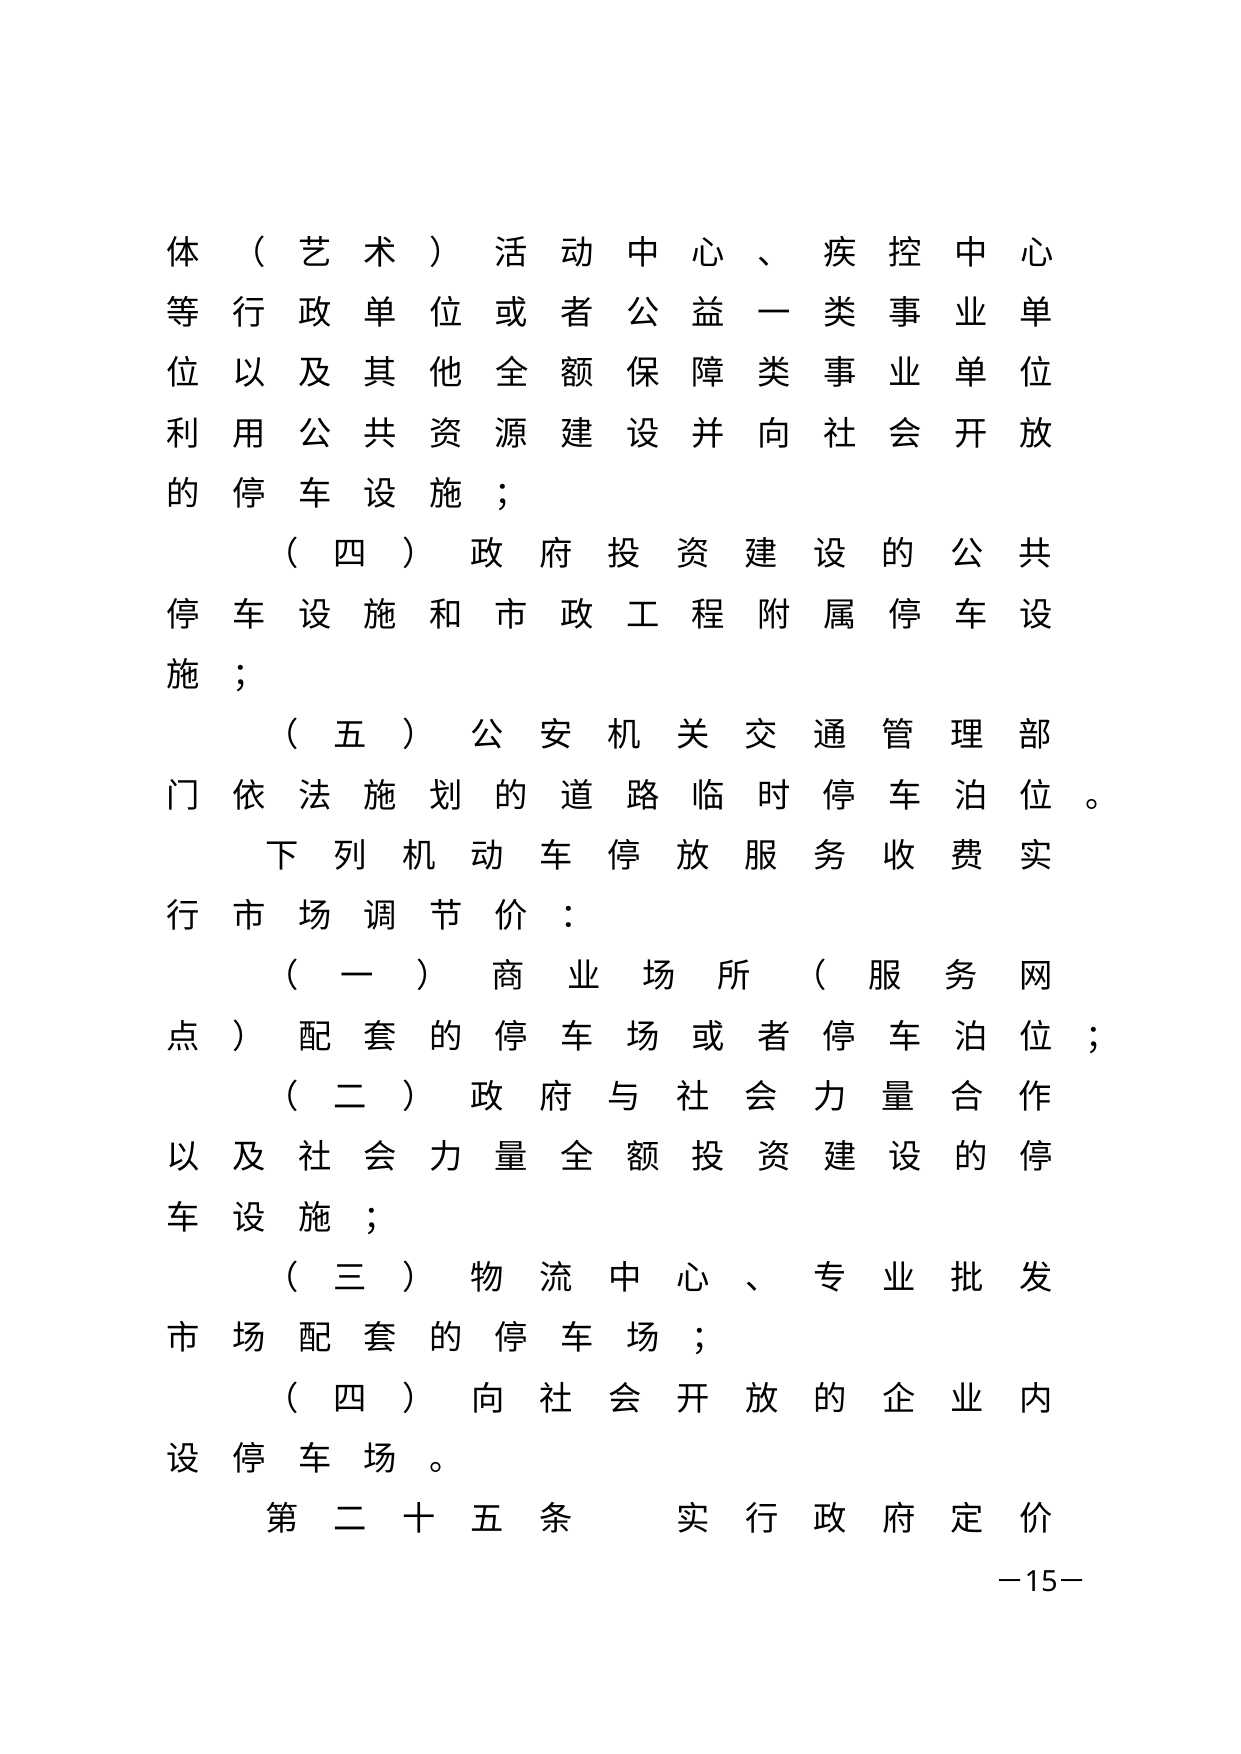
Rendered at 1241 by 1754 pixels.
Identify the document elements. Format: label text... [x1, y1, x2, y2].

text （四）政府投资建设的公共停车设施和市政工程附属停车设施； [167, 521, 1085, 702]
text （三）物流中心、专业批发市场配套的停车场； [167, 1245, 1085, 1365]
text （五）公安机关交通管理部门依法施划的道路临时停车泊位。 [167, 702, 1085, 823]
text （二）政府与社会力量合作以及社会力量全额投资建设的停车设施； [167, 1064, 1085, 1245]
text （一）商业场所（服务网点）配套的停车场或者停车泊位； [167, 943, 1085, 1064]
text 下列机动车停放服务收费实行市场调节价： [167, 823, 1085, 943]
text 第二十五条 实行政府定价的停车场对停放时间不满三十分钟的车辆，免收停车服务费。 [167, 1486, 1085, 1546]
text （四）向社会开放的企业内设停车场。 [167, 1365, 1085, 1486]
text （三）政府机关、博物馆、图书馆、体育场馆、展览馆、文体（艺术）活动中心、疾控中心等行政单位或者公益一类事业单位以及其他全额保障类事业单位利用公共资源建设并向社会开放的停车设施； [167, 219, 1085, 521]
